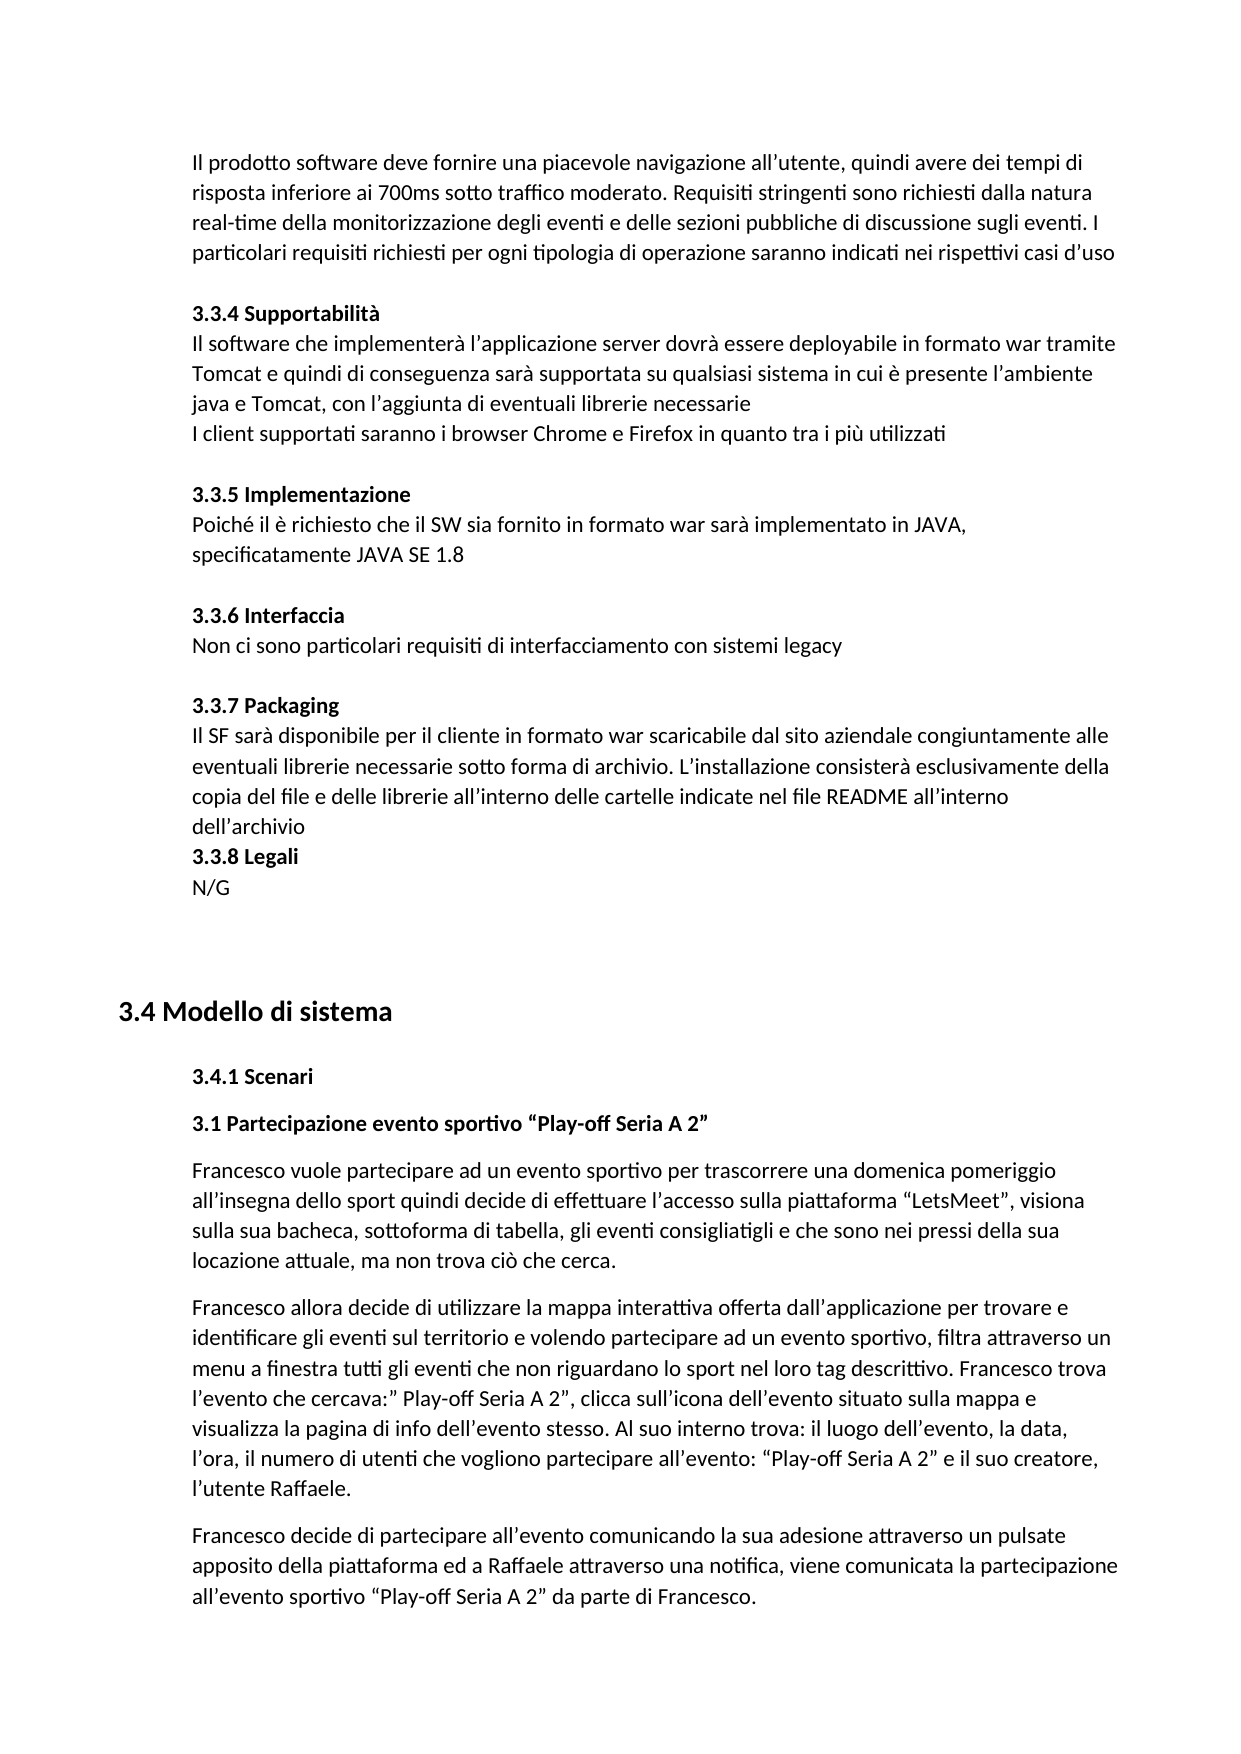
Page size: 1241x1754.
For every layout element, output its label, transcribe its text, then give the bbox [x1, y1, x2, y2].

text 3.1 Partecipazione evento sportivo “Play-off Seria A 2” [118, 1109, 1122, 1137]
list I client supportati saranno i browser Chrome e Firefox in quanto tra i più utilizzati [192, 419, 1122, 447]
list 3.3.7 Packaging [118, 691, 1122, 719]
list 3.3.5 Implementazione [118, 480, 1122, 508]
text Francesco allora decide di utilizzare la mappa interattiva offerta dall’applicazione per trovare e identificare gli eventi sul territorio e volendo partecipare ad un evento sportivo, filtra attraverso un menu a finestra tutti gli eventi che non riguardano lo sport nel loro tag descrittivo. Francesco trova l’evento che cercava:” Play-off Seria A 2”, clicca sull’icona dell’evento situato sulla mappa e visualizza la pagina di info dell’evento stesso. Al suo interno trova: il luogo dell’evento, la data, l’ora, il numero di utenti che vogliono partecipare all’evento: “Play-off Seria A 2” e il suo creatore, l’utente Raffaele. [192, 1293, 1122, 1503]
list 3.3.4 Supportabilità [118, 299, 1122, 327]
list Non ci sono particolari requisiti di interfacciamento con sistemi legacy [192, 631, 1122, 659]
text Francesco vuole partecipare ad un evento sportivo per trascorrere una domenica pomeriggio all’insegna dello sport quindi decide di effettuare l’accesso sulla piattaforma “LetsMeet”, visiona sulla sua bacheca, sottoforma di tabella, gli eventi consigliatigli e che sono nei pressi della sua locazione attuale, ma non trova ciò che cerca. [192, 1156, 1122, 1274]
list 3.3.8 Legali [118, 842, 1122, 870]
list Il SF sarà disponibile per il cliente in formato war scaricabile dal sito aziendale congiuntamente alle eventuali librerie necessarie sotto forma di archivio. L’installazione consisterà esclusivamente della copia del file e delle librerie all’interno delle cartelle indicate nel file README all’interno dell’archivio [192, 722, 1122, 840]
text Francesco decide di partecipare all’evento comunicando la sua adesione attraverso un pulsate apposito della piattaforma ed a Raffaele attraverso una notifica, viene comunicata la partecipazione all’evento sportivo “Play-off Seria A 2” da parte di Francesco. [192, 1521, 1122, 1610]
list Poiché il è richiesto che il SW sia fornito in formato war sarà implementato in JAVA, specificatamente JAVA SE 1.8 [192, 510, 1122, 568]
list 3.4.1 Scenari [118, 1062, 1122, 1090]
list N/G [118, 873, 1122, 901]
list 3.3.6 Interfaccia [118, 601, 1122, 629]
list 3.4 Modello di sistema [118, 993, 1122, 1029]
